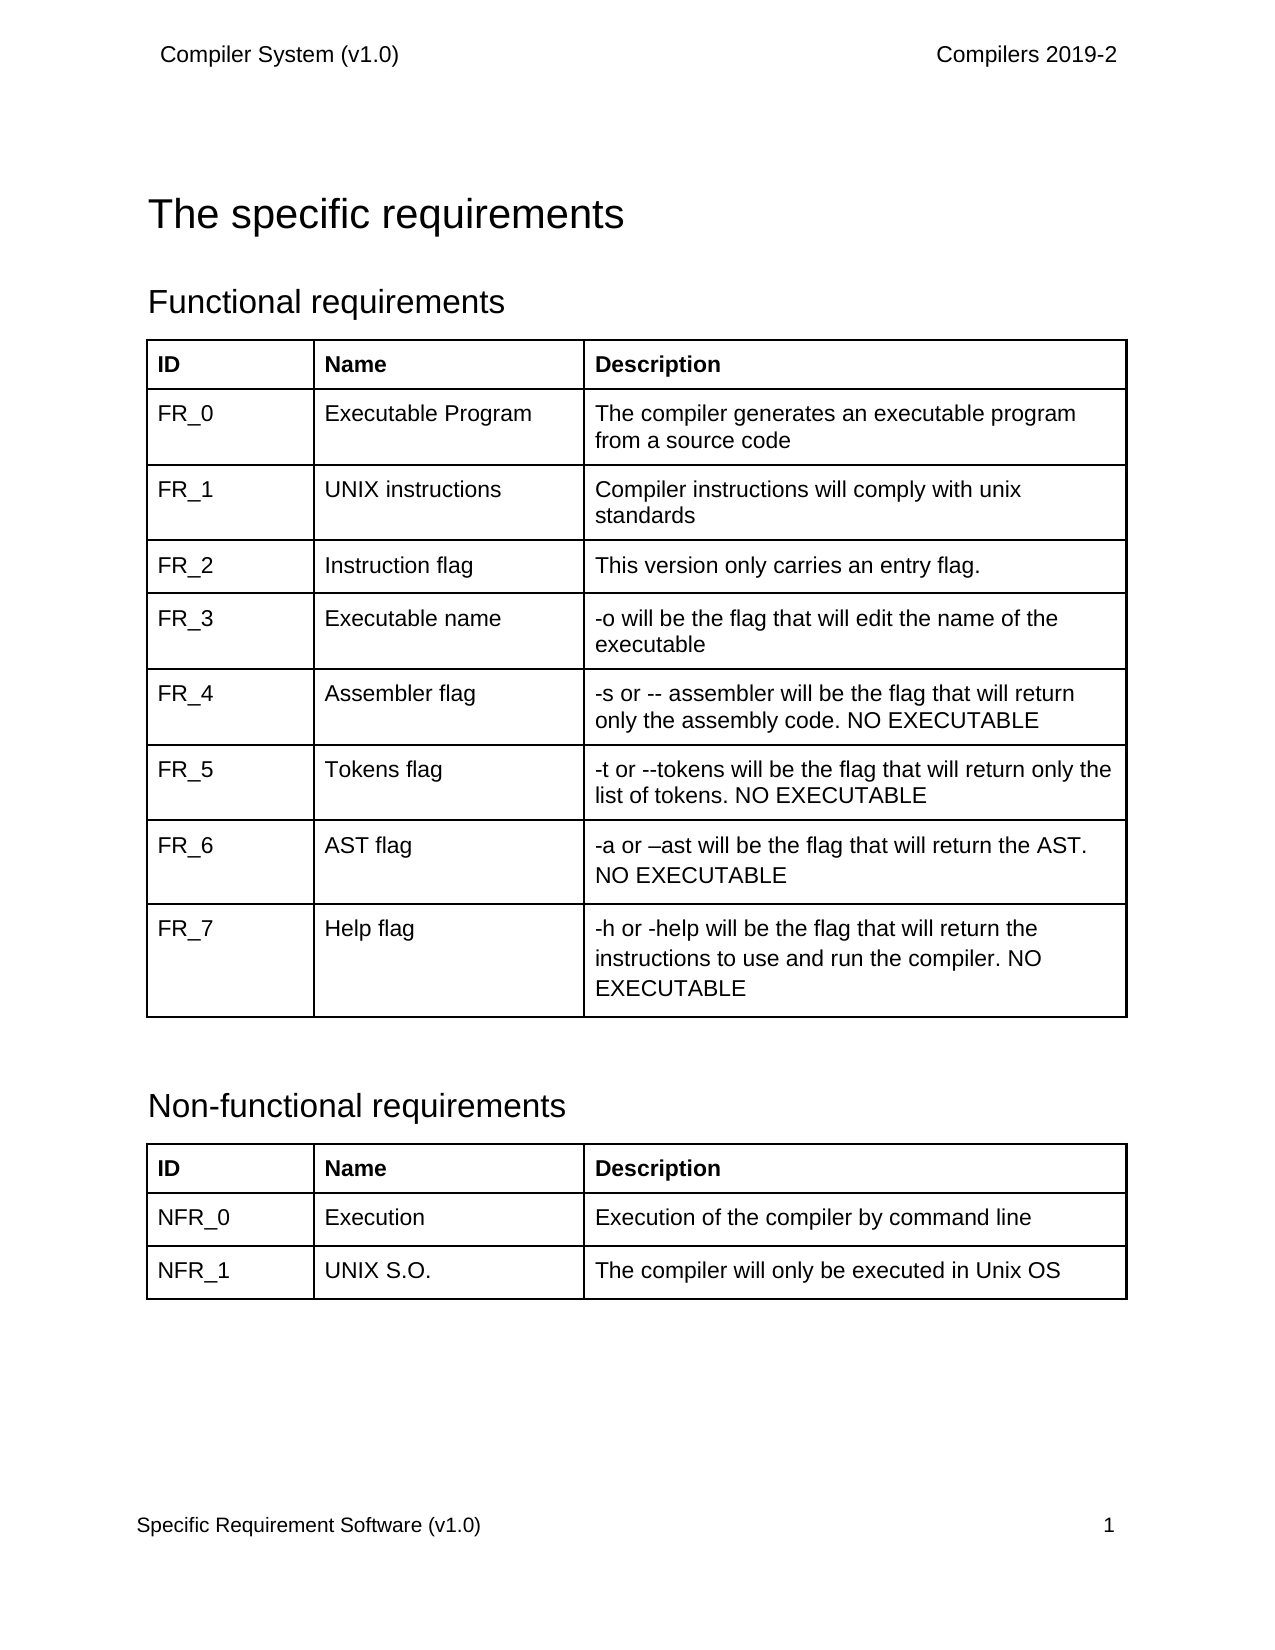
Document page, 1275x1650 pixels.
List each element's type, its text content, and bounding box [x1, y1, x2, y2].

table_cell -h or -help will be the flag that will return the instructions to use and run the compiler. NO EXECUTABLE [585, 905, 1125, 1016]
subtitle Non-functional requirements [148, 1086, 1127, 1124]
table_header Name [315, 1145, 583, 1192]
table_header Name [315, 341, 583, 388]
table_cell The compiler generates an executable program from a source code [585, 390, 1125, 463]
table_cell Execution [315, 1194, 583, 1245]
table_cell AST flag [315, 821, 583, 902]
table_cell -o will be the flag that will edit the name of the executable [585, 594, 1125, 668]
table_cell FR_5 [148, 746, 313, 819]
table_cell This version only carries an entry flag. [585, 541, 1125, 592]
subtitle Functional requirements [148, 282, 1127, 320]
table_header ID [148, 341, 313, 388]
table_cell Help flag [315, 905, 583, 1016]
table_header Description [585, 341, 1125, 388]
table_cell Instruction flag [315, 541, 583, 592]
subtitle The specific requirements [148, 189, 1127, 237]
table_cell NFR_0 [148, 1194, 313, 1245]
table_header Description [585, 1145, 1125, 1192]
table_cell Tokens flag [315, 746, 583, 819]
table_cell UNIX S.O. [315, 1247, 583, 1298]
table_cell FR_1 [148, 466, 313, 539]
table_cell Compiler instructions will comply with unix standards [585, 466, 1125, 539]
table_cell FR_0 [148, 390, 313, 463]
table_cell Assembler flag [315, 670, 583, 743]
table_cell NFR_1 [148, 1247, 313, 1298]
table_cell FR_3 [148, 594, 313, 668]
table_header ID [148, 1145, 313, 1192]
table_cell -a or –ast will be the flag that will return the AST. NO EXECUTABLE [585, 821, 1125, 902]
table_cell UNIX instructions [315, 466, 583, 539]
table_cell -t or --tokens will be the flag that will return only the list of tokens. NO EXECUTABLE [585, 746, 1125, 819]
table_cell FR_2 [148, 541, 313, 592]
table_cell Executable name [315, 594, 583, 668]
table_cell Execution of the compiler by command line [585, 1194, 1125, 1245]
table_cell FR_6 [148, 821, 313, 902]
table_cell The compiler will only be executed in Unix OS [585, 1247, 1125, 1298]
table_cell -s or -- assembler will be the flag that will return only the assembly code. NO EXECUTABLE [585, 670, 1125, 743]
table_cell Executable Program [315, 390, 583, 463]
table_cell FR_4 [148, 670, 313, 743]
table_cell FR_7 [148, 905, 313, 1016]
